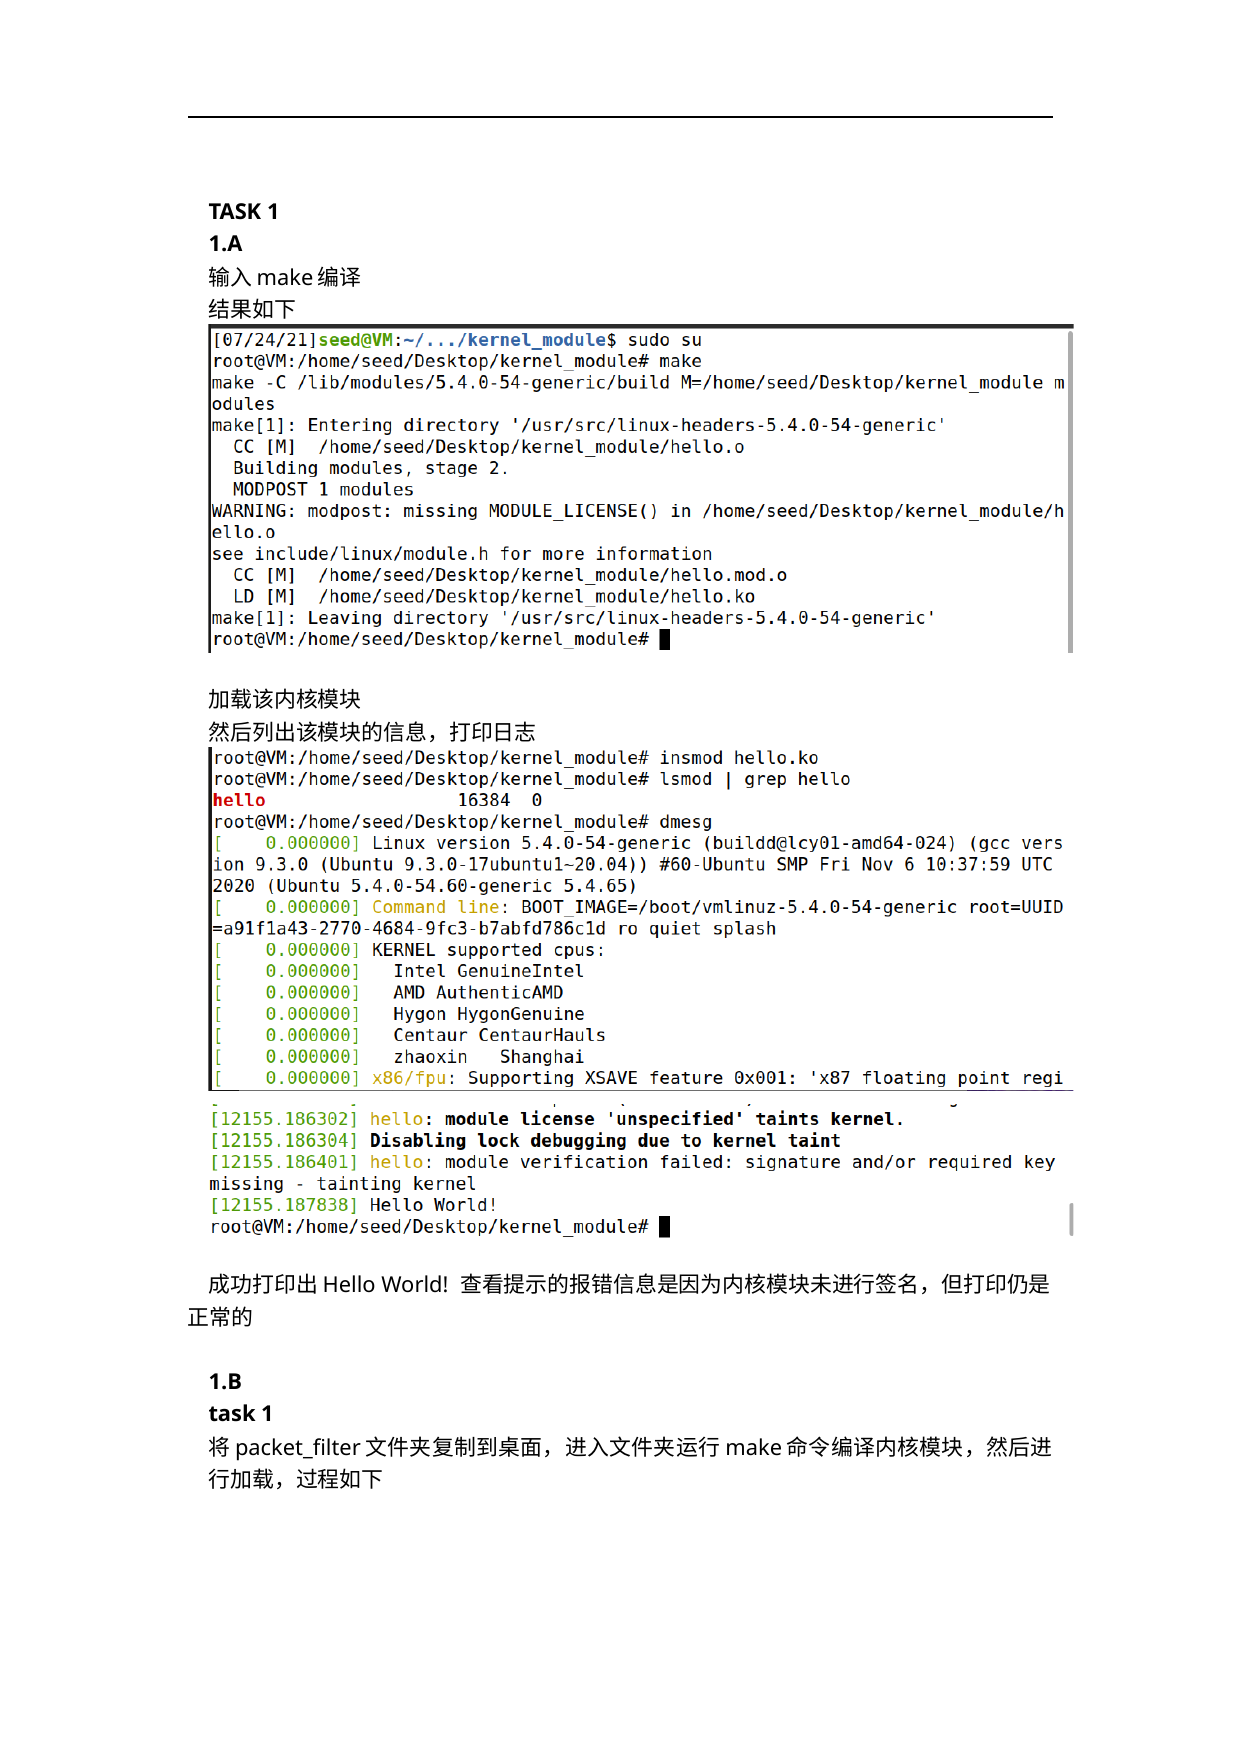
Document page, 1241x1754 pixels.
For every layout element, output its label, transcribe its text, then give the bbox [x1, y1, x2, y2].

text 加载该内核模块 [187, 682, 1053, 714]
text 成功打印出Hello World! 查看提示的报错信息是因为内核模块未进行签名，但打印仍是正常的 [187, 1267, 1053, 1332]
picture [208, 747, 1074, 1091]
text TASK 1 [187, 194, 1053, 227]
text 将packet_filter文件夹复制到桌面，进入文件夹运行make命令编译内核模块，然后进行加载，过程如下 [208, 1429, 1053, 1494]
text 1.A [187, 227, 1053, 259]
text 输入make编译 [187, 259, 1053, 292]
picture [208, 324, 1074, 653]
text task 1 [208, 1397, 1053, 1429]
picture [208, 1104, 1074, 1238]
text 然后列出该模块的信息，打印日志 [187, 714, 1053, 747]
text 1.B [208, 1364, 1053, 1397]
text 结果如下 [187, 292, 1053, 324]
